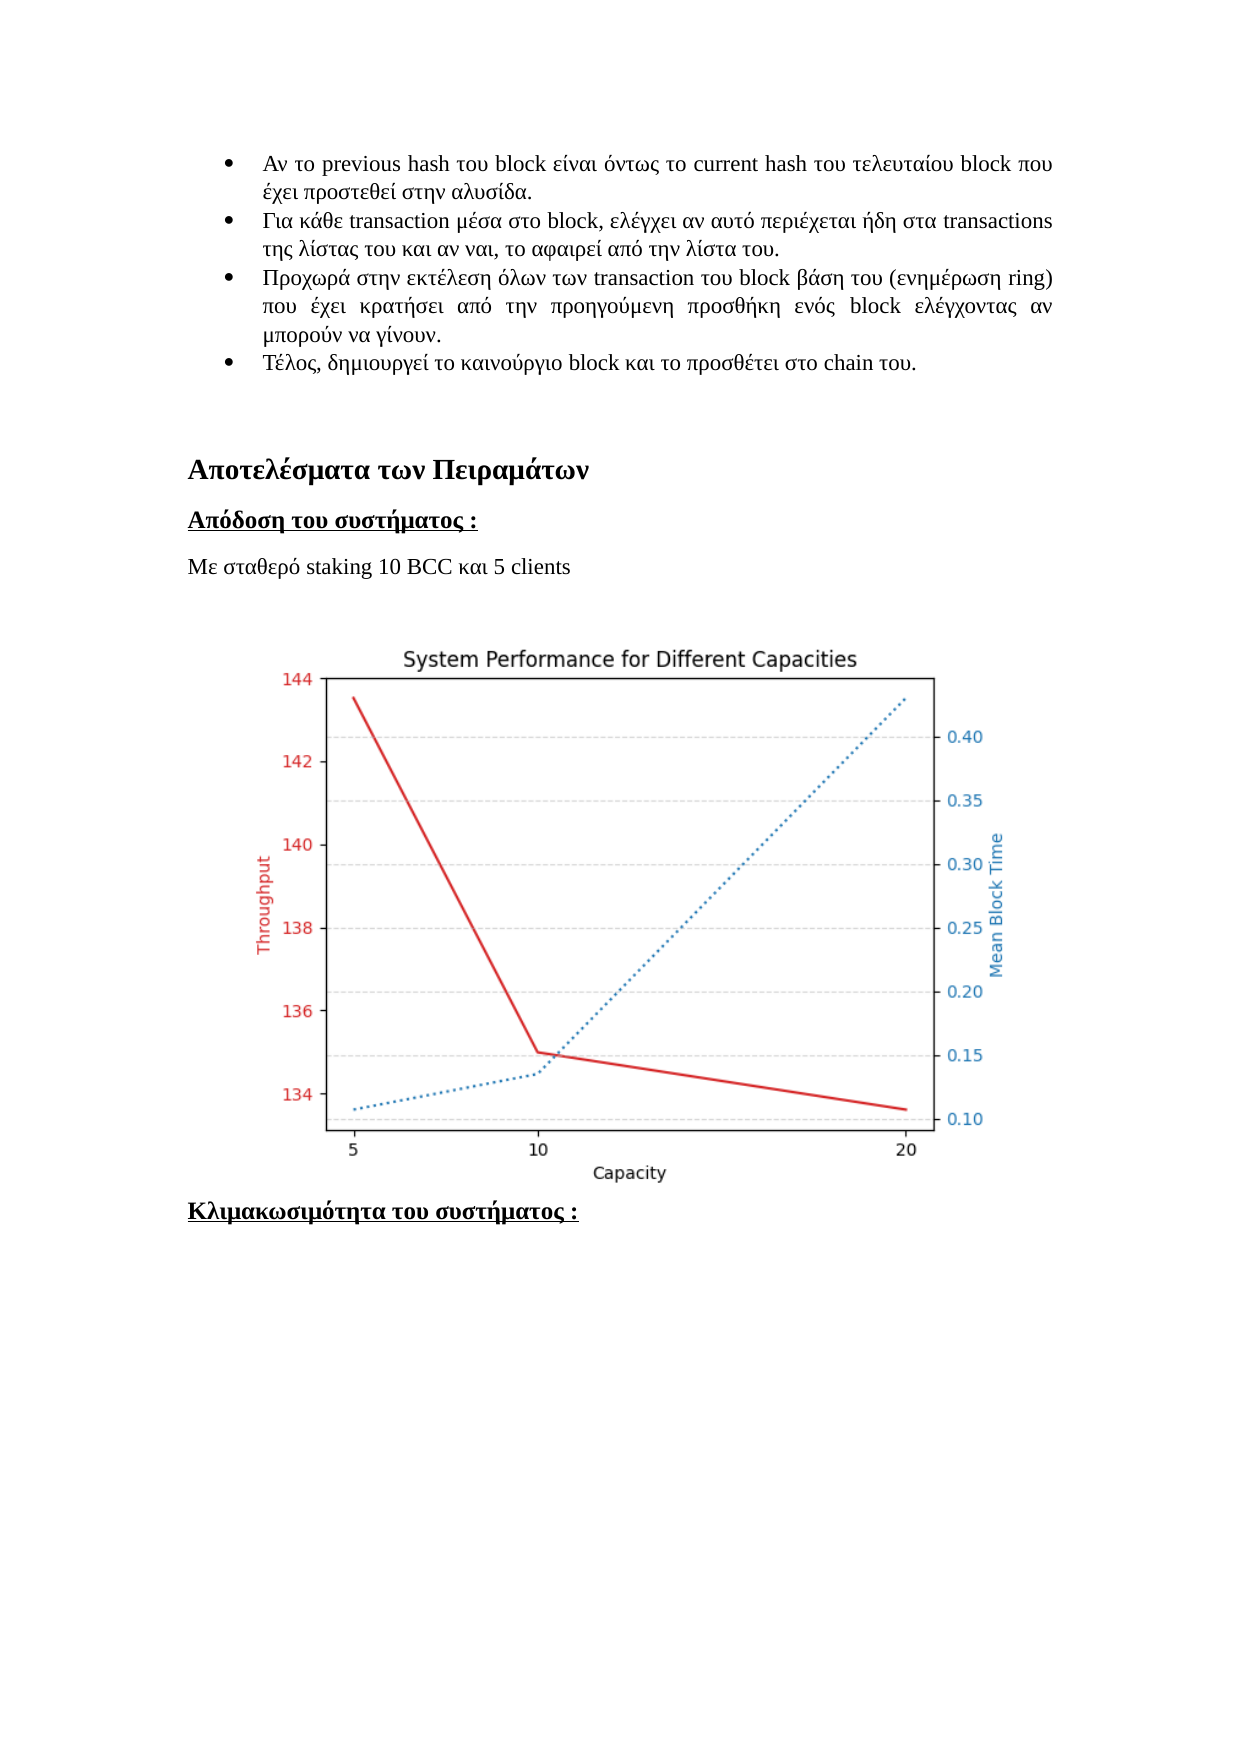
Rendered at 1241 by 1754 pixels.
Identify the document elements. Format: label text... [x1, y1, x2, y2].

text Απόδοση του συστήματος : [187, 505, 1053, 534]
text Κλιμακωσιμότητα του συστήματος : [187, 1004, 1053, 1225]
text Αποτελέσματα των Πειραμάτων [187, 452, 1053, 486]
text Με σταθερό staking 10 BCC και 5 clients [187, 553, 1053, 579]
list Τέλος, δημιουργεί το καινούργιο block και το προσθέτει στο chain του. [225, 349, 1053, 375]
list Προχωρά στην εκτέλεση όλων των transaction του block βάση του (ενημέρωση ring) που έχει κρατήσει από την προηγούμενη προσθήκη ενός block ελέγχοντας αν μπορούν να γίνουν. [225, 264, 1053, 347]
list Αν το previous hash του block είναι όντως το current hash του τελευταίου block που έχει προστεθεί στην αλυσίδα. [225, 150, 1053, 205]
picture [228, 607, 1012, 1195]
list Για κάθε transaction μέσα στο block, ελέγχει αν αυτό περιέχεται ήδη στα transactions της λίστας του και αν ναι, το αφαιρεί από την λίστα του. [225, 207, 1053, 262]
